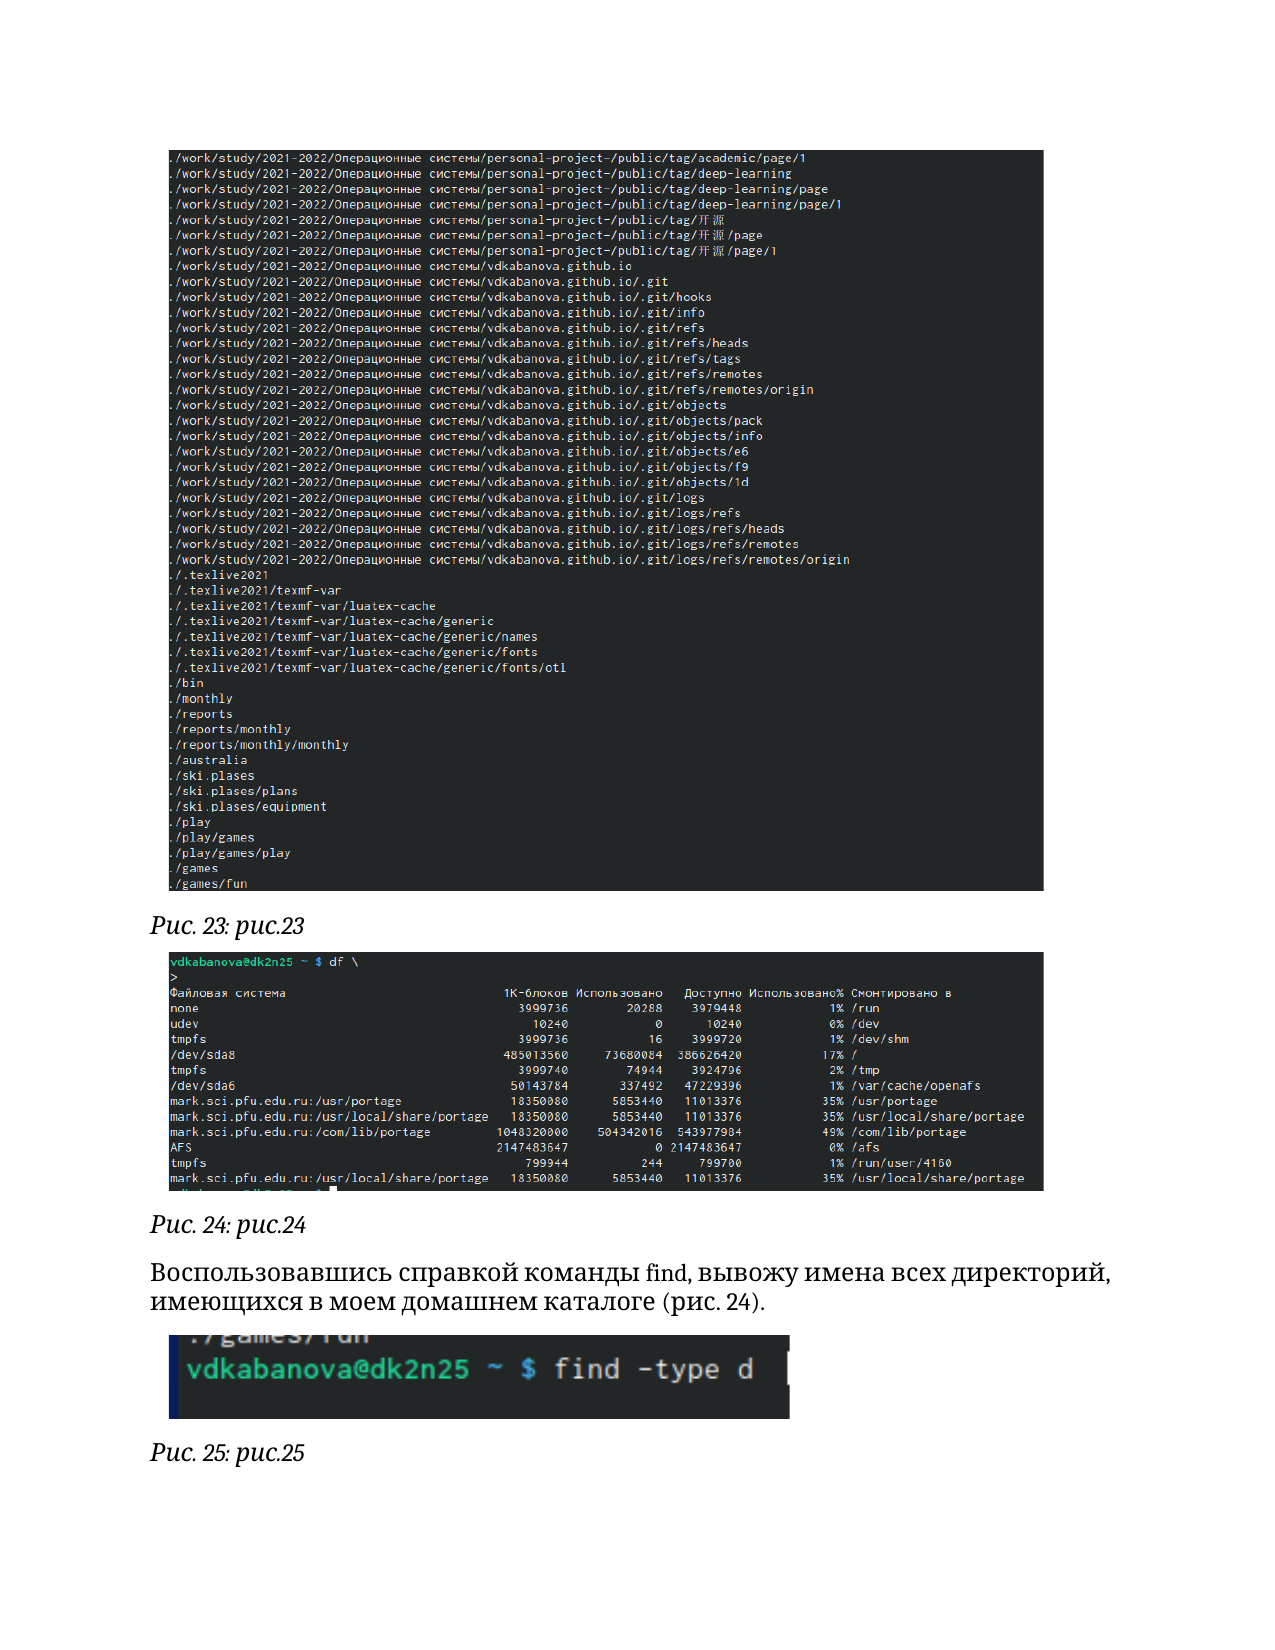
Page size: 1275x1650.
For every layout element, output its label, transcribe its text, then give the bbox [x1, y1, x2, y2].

picture [168, 952, 1044, 1191]
text Воспользовавшись справкой команды find, вывожу имена всех директорий, имеющихся в моем домашнем каталоге (рис. 24). [150, 1259, 1125, 1316]
text Рис. 23: рис.23 [150, 912, 1125, 940]
picture [168, 150, 1044, 891]
text Рис. 25: рис.25 [150, 1439, 1125, 1468]
text Рис. 24: рис.24 [150, 1211, 1125, 1240]
picture [168, 1335, 790, 1419]
